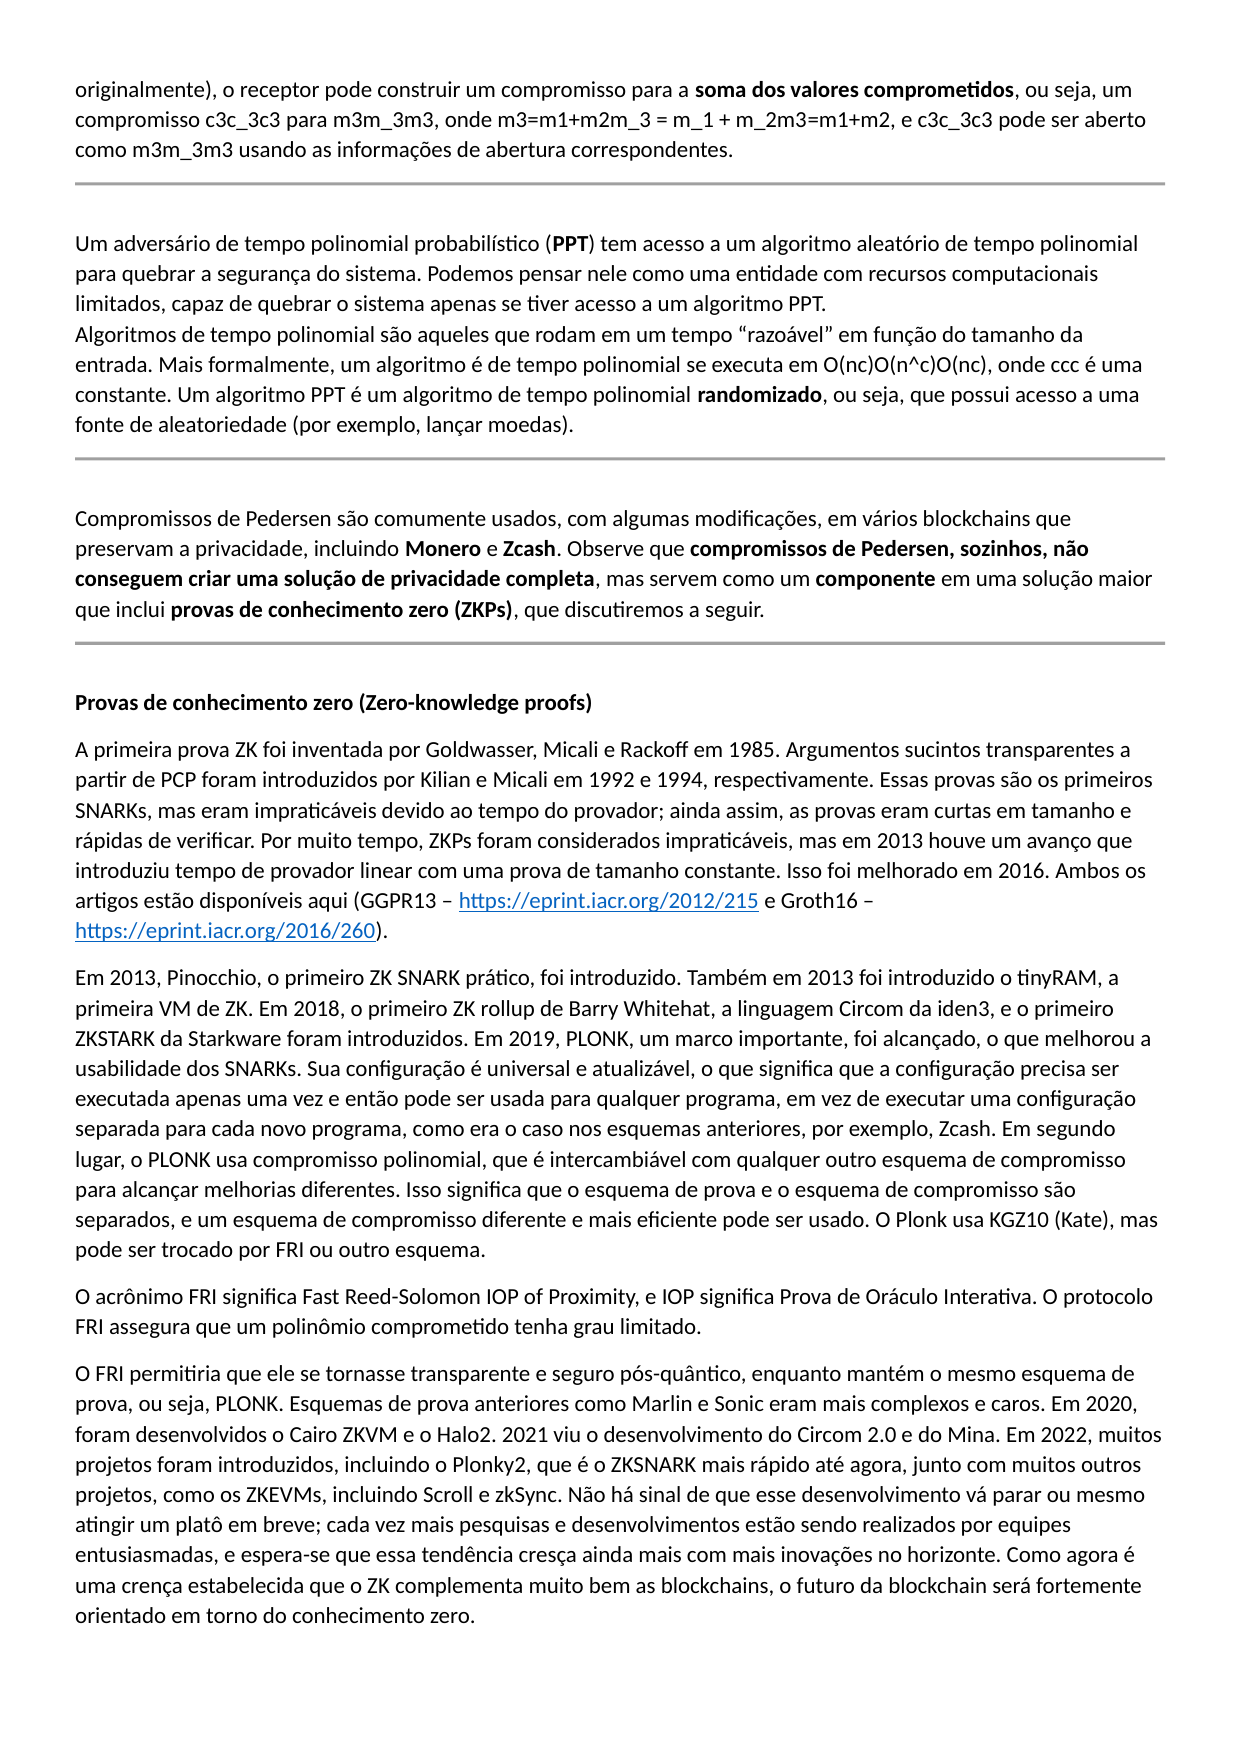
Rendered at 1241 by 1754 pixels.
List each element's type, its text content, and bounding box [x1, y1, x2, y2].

text Provas de conhecimento zero (Zero-knowledge proofs) [75, 688, 1165, 717]
text O FRI permitiria que ele se tornasse transparente e seguro pós-quântico, enquanto mantém o mesmo esquema de prova, ou seja, PLONK. Esquemas de prova anteriores como Marlin e Sonic eram mais complexos e caros. Em 2020, foram desenvolvidos o Cairo ZKVM e o Halo2. 2021 viu o desenvolvimento do Circom 2.0 e do Mina. Em 2022, muitos projetos foram introduzidos, incluindo o Plonky2, que é o ZKSNARK mais rápido até agora, junto com muitos outros projetos, como os ZKEVMs, incluindo Scroll e zkSync. Não há sinal de que esse desenvolvimento vá parar ou mesmo atingir um platô em breve; cada vez mais pesquisas e desenvolvimentos estão sendo realizados por equipes entusiasmadas, e espera-se que essa tendência cresça ainda mais com mais inovações no horizonte. Como agora é uma crença estabelecida que o ZK complementa muito bem as blockchains, o futuro da blockchain será fortemente orientado em torno do conhecimento zero. [75, 1359, 1165, 1629]
text Um adversário de tempo polinomial probabilístico (PPT) tem acesso a um algoritmo aleatório de tempo polinomial para quebrar a segurança do sistema. Podemos pensar nele como uma entidade com recursos computacionais limitados, capaz de quebrar o sistema apenas se tiver acesso a um algoritmo PPT. Algoritmos de tempo polinomial são aqueles que rodam em um tempo “razoável” em função do tamanho da entrada. Mais formalmente, um algoritmo é de tempo polinomial se executa em O(nc)O(n^c)O(nc), onde ccc é uma constante. Um algoritmo PPT é um algoritmo de tempo polinomial randomizado, ou seja, que possui acesso a uma fonte de aleatoriedade (por exemplo, lançar moedas). [75, 229, 1165, 438]
text Compromissos de Pedersen são comumente usados, com algumas modificações, em vários blockchains que preservam a privacidade, incluindo Monero e Zcash. Observe que compromissos de Pedersen, sozinhos, não conseguem criar uma solução de privacidade completa, mas servem como um componente em uma solução maior que inclui provas de conhecimento zero (ZKPs), que discutiremos a seguir. [75, 504, 1165, 623]
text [75, 75, 1165, 163]
text A primeira prova ZK foi inventada por Goldwasser, Micali e Rackoff em 1985. Argumentos sucintos transparentes a partir de PCP foram introduzidos por Kilian e Micali em 1992 e 1994, respectivamente. Essas provas são os primeiros SNARKs, mas eram impraticáveis devido ao tempo do provador; ainda assim, as provas eram curtas em tamanho e rápidas de verificar. Por muito tempo, ZKPs foram considerados impraticáveis, mas em 2013 houve um avanço que introduziu tempo de provador linear com uma prova de tamanho constante. Isso foi melhorado em 2016. Ambos os artigos estão disponíveis aqui (GGPR13 – https://eprint.iacr.org/2012/215 e Groth16 – https://eprint.iacr.org/2016/260). [75, 735, 1165, 945]
text O acrônimo FRI significa Fast Reed-Solomon IOP of Proximity, e IOP significa Prova de Oráculo Interativa. O protocolo FRI assegura que um polinômio comprometido tenha grau limitado. [75, 1282, 1165, 1341]
text Em 2013, Pinocchio, o primeiro ZK SNARK prático, foi introduzido. Também em 2013 foi introduzido o tinyRAM, a primeira VM de ZK. Em 2018, o primeiro ZK rollup de Barry Whitehat, a linguagem Circom da iden3, e o primeiro ZKSTARK da Starkware foram introduzidos. Em 2019, PLONK, um marco importante, foi alcançado, o que melhorou a usabilidade dos SNARKs. Sua configuração é universal e atualizável, o que significa que a configuração precisa ser executada apenas uma vez e então pode ser usada para qualquer programa, em vez de executar uma configuração separada para cada novo programa, como era o caso nos esquemas anteriores, por exemplo, Zcash. Em segundo lugar, o PLONK usa compromisso polinomial, que é intercambiável com qualquer outro esquema de compromisso para alcançar melhorias diferentes. Isso significa que o esquema de prova e o esquema de compromisso são separados, e um esquema de compromisso diferente e mais eficiente pode ser usado. O Plonk usa KGZ10 (Kate), mas pode ser trocado por FRI ou outro esquema. [75, 963, 1165, 1263]
